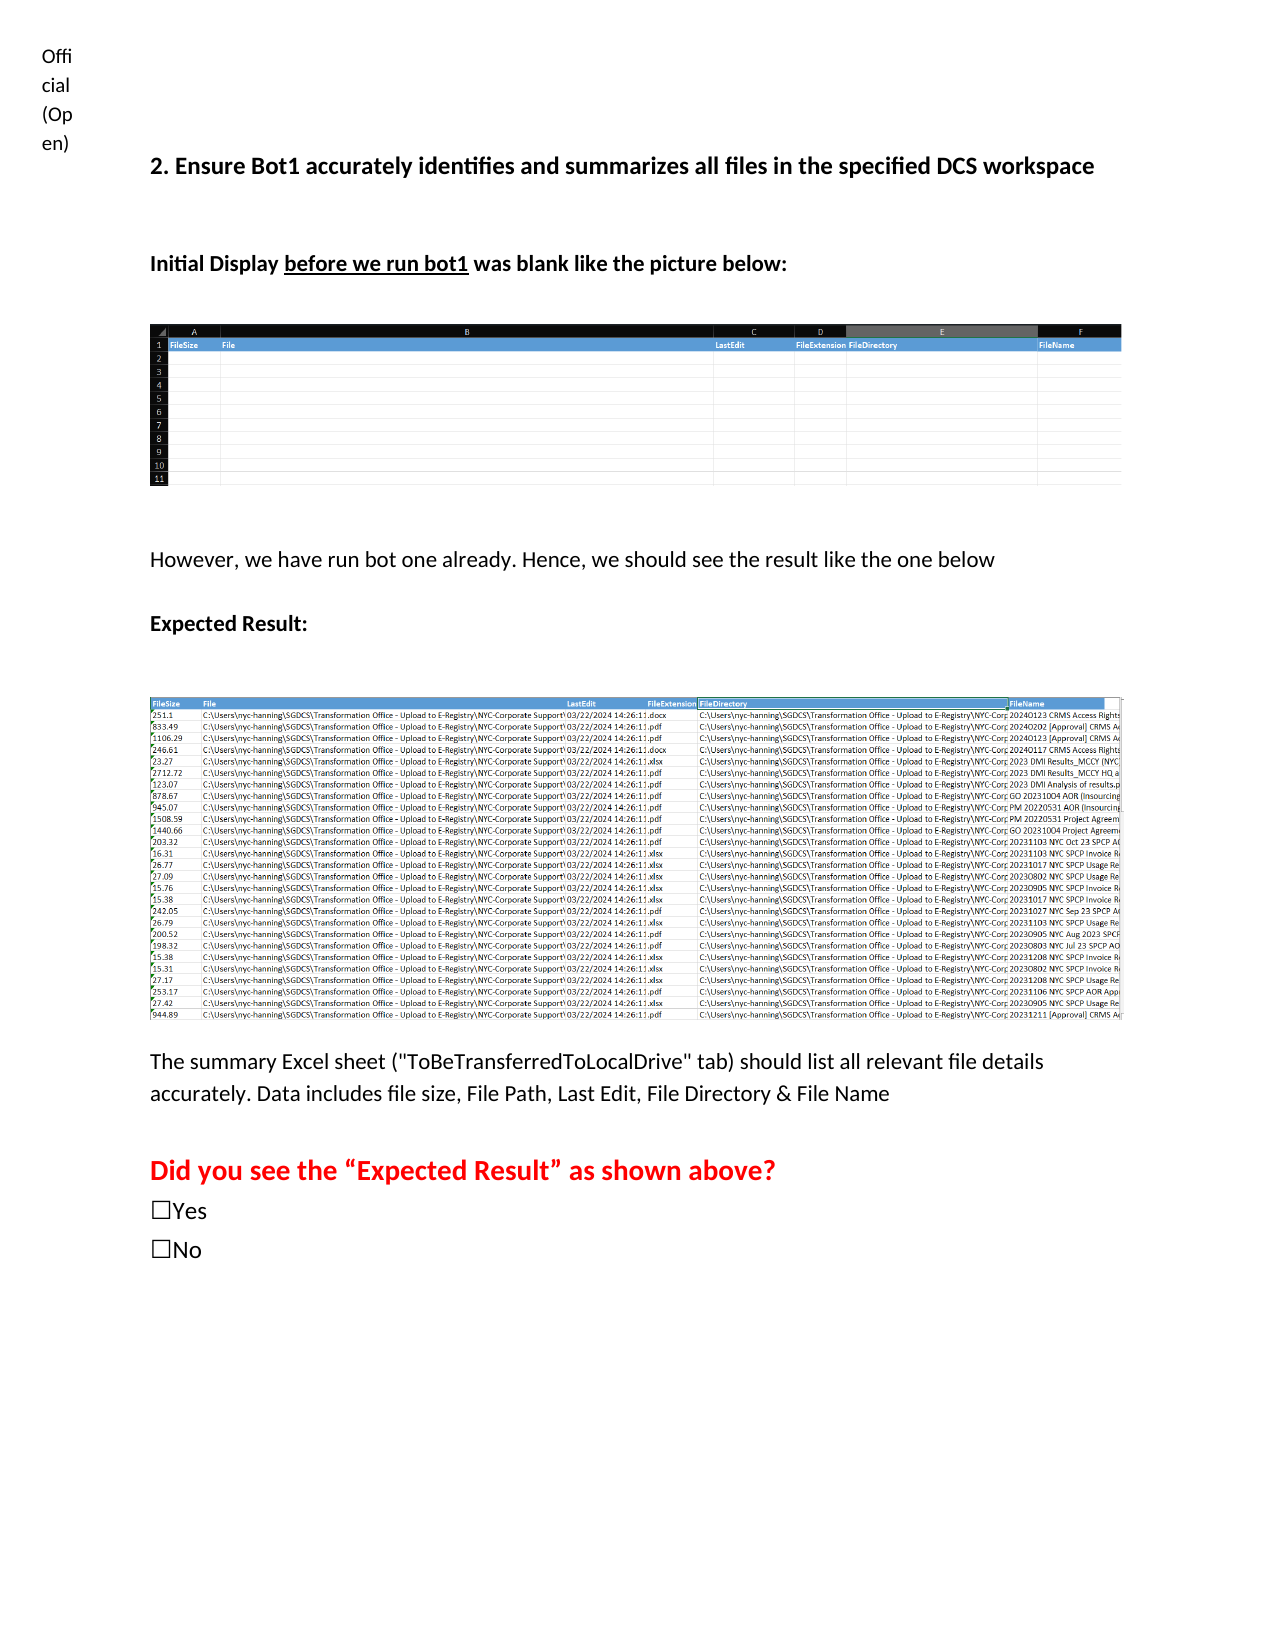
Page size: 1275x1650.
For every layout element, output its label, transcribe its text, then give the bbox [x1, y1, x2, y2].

text Expected Result: [150, 609, 1125, 638]
subtitle 2. Ensure Bot1 accurately identifies and summarizes all files in the specified DCS workspace [150, 150, 1125, 181]
text However, we have run bot one already. Hence, we should see the result like the one below [150, 545, 1125, 573]
picture [150, 324, 1122, 486]
text No [150, 1232, 1125, 1266]
text Yes [150, 1193, 1125, 1227]
picture [150, 697, 1124, 1020]
text Did you see the “Expected Result” as shown above? [150, 1152, 1125, 1188]
text Initial Display before we run bot1 was blank like the picture below: [150, 249, 1125, 277]
